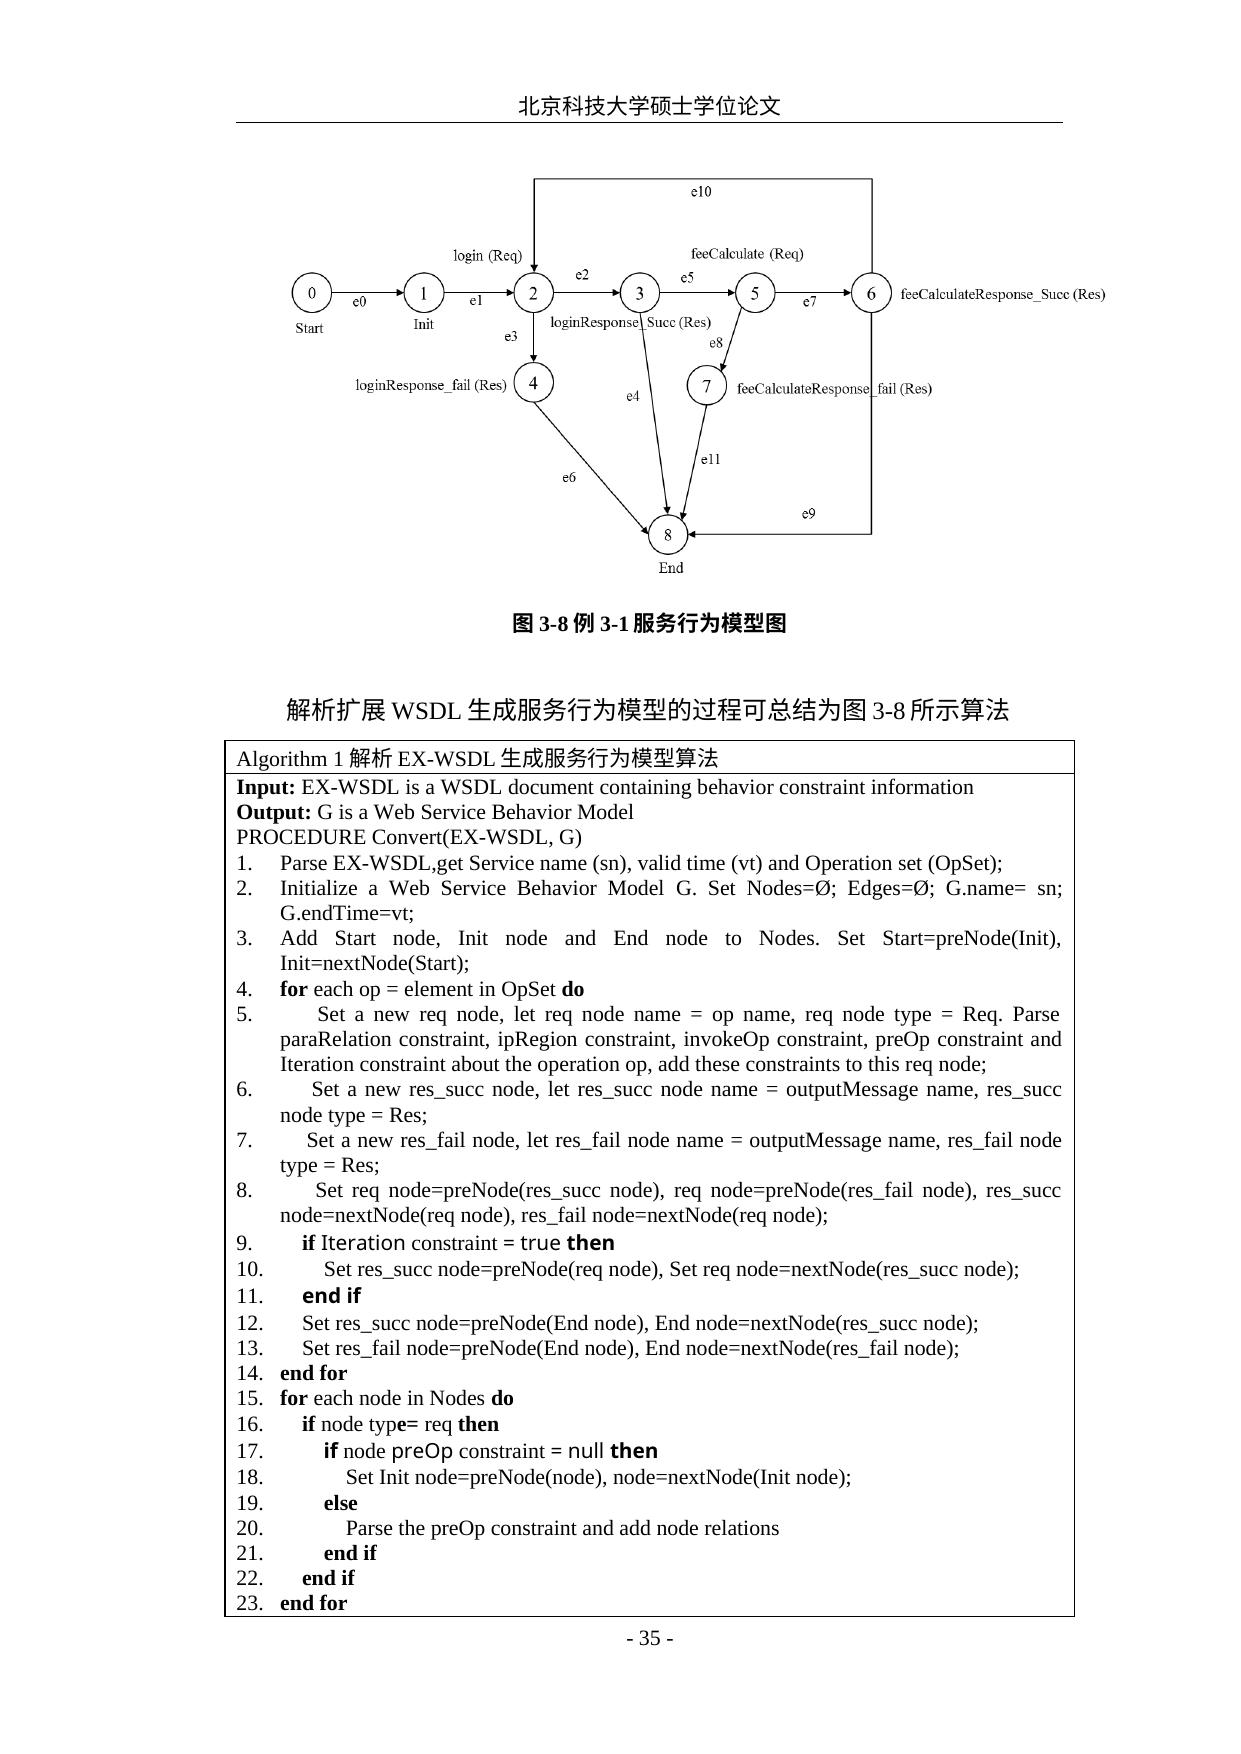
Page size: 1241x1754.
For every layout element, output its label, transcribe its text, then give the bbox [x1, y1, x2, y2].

table_header Algorithm 1 解析EX-WSDL生成服务行为模型算法 [226, 741, 1074, 773]
text 解析扩展WSDL生成服务行为模型的过程可总结为图3-8所示算法 [236, 691, 1063, 727]
picture [286, 177, 1113, 585]
text 图3-8 例3-1服务行为模型图 [236, 606, 1063, 637]
